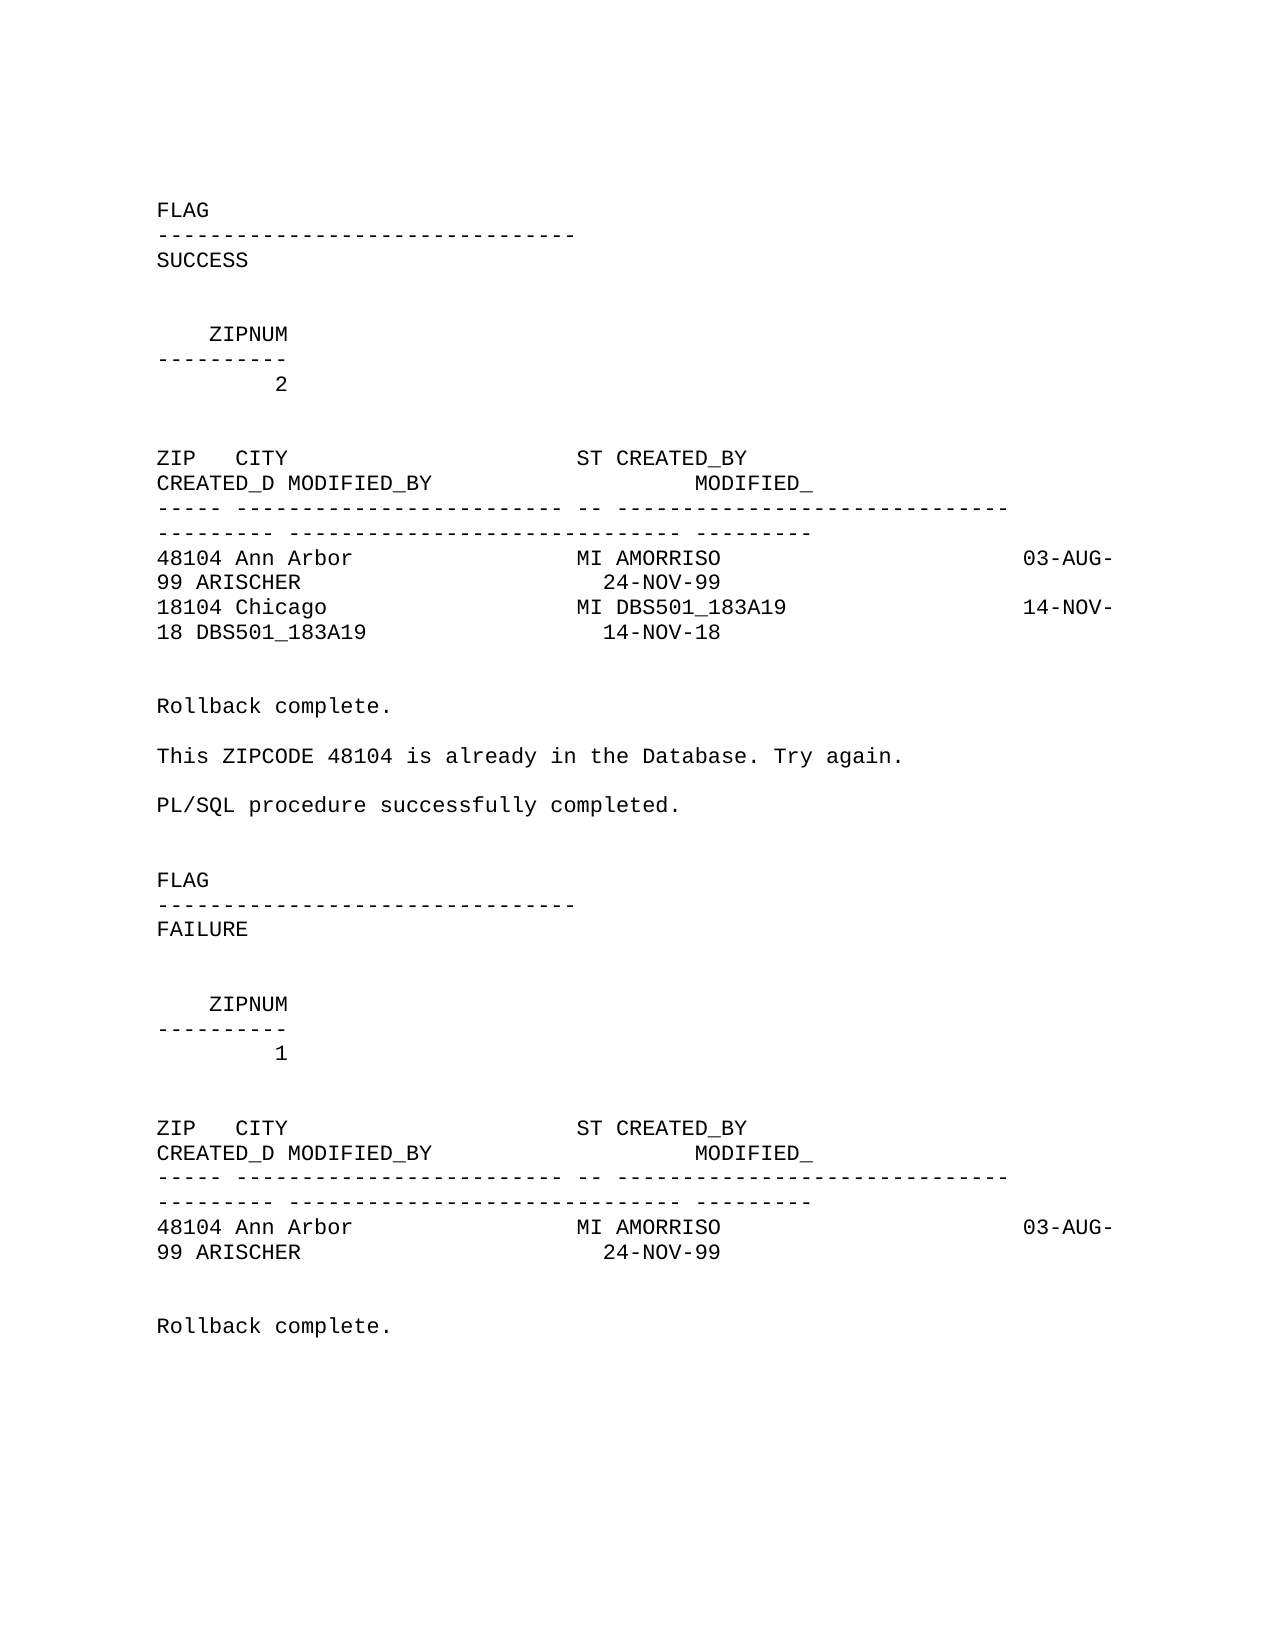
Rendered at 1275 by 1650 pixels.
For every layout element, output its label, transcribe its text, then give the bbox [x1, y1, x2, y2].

text 18104 Chicago MI DBS501_183A19 14-NOV-18 DBS501_183A19 14-NOV-18 [156, 596, 1118, 646]
text FLAG [156, 199, 1118, 224]
text ZIPNUM [156, 323, 1118, 348]
text ---------- [156, 1018, 1118, 1042]
text PL/SQL procedure successfully completed. [156, 794, 1118, 819]
text ZIP CITY ST CREATED_BY CREATED_D MODIFIED_BY MODIFIED_ [156, 447, 1118, 497]
text ----- ------------------------- -- ------------------------------ --------- ------------------------------ --------- [156, 497, 1118, 547]
text SUCCESS [156, 249, 1118, 274]
text ---------- [156, 348, 1118, 373]
text Rollback complete. [156, 695, 1118, 720]
text 2 [156, 373, 1118, 398]
text 48104 Ann Arbor MI AMORRISO 03-AUG-99 ARISCHER 24-NOV-99 [156, 547, 1118, 596]
text ZIP CITY ST CREATED_BY CREATED_D MODIFIED_BY MODIFIED_ [156, 1117, 1118, 1166]
text 1 [156, 1042, 1118, 1067]
text FAILURE [156, 918, 1118, 943]
text 48104 Ann Arbor MI AMORRISO 03-AUG-99 ARISCHER 24-NOV-99 [156, 1216, 1118, 1266]
text Rollback complete. [156, 1315, 1118, 1340]
text -------------------------------- [156, 894, 1118, 918]
text This ZIPCODE 48104 is already in the Database. Try again. [156, 745, 1118, 770]
text FLAG [156, 869, 1118, 894]
text -------------------------------- [156, 224, 1118, 249]
text ----- ------------------------- -- ------------------------------ --------- ------------------------------ --------- [156, 1166, 1118, 1216]
text ZIPNUM [156, 993, 1118, 1018]
